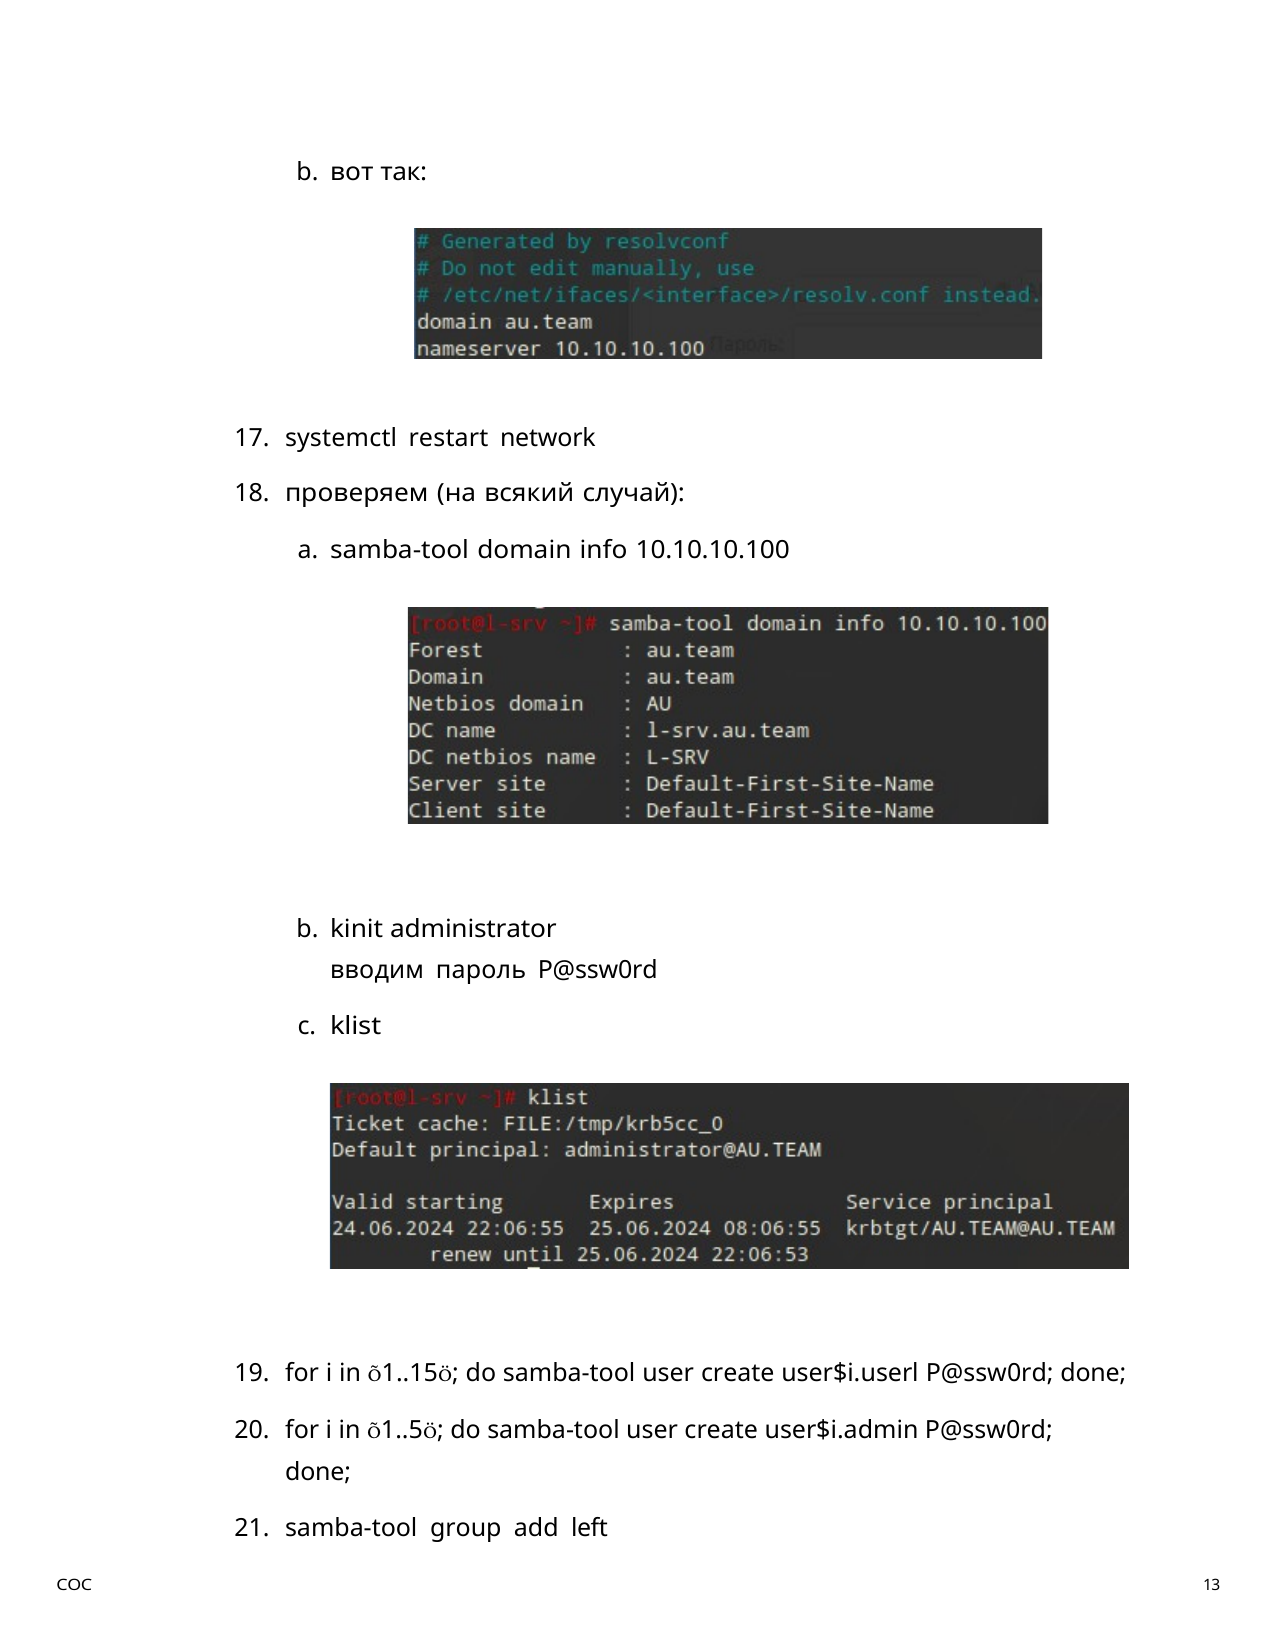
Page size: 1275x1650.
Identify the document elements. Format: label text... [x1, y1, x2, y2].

list for i in 1..15; do samba-tool user create user$i.userl P@ssw0rd; done; [234, 1354, 1135, 1388]
picture [414, 228, 1043, 359]
list проверяем (на всякий случай): [234, 475, 1135, 509]
text вводим пароль P@ssw0rd [330, 952, 1135, 986]
list samba-tool domain info 10.10.10.100 [297, 532, 1135, 566]
list systemctl restart network [234, 420, 1135, 454]
picture [329, 1083, 1129, 1269]
list klist [297, 1007, 1135, 1041]
picture [407, 607, 1049, 824]
list samba-tool group add left [234, 1509, 1135, 1543]
list вот так: [296, 153, 1135, 187]
list kinit administrator [296, 911, 1135, 944]
list for i in 1..5; do samba-tool user create user$i.admin P@ssw0rd; done; [234, 1411, 1056, 1487]
